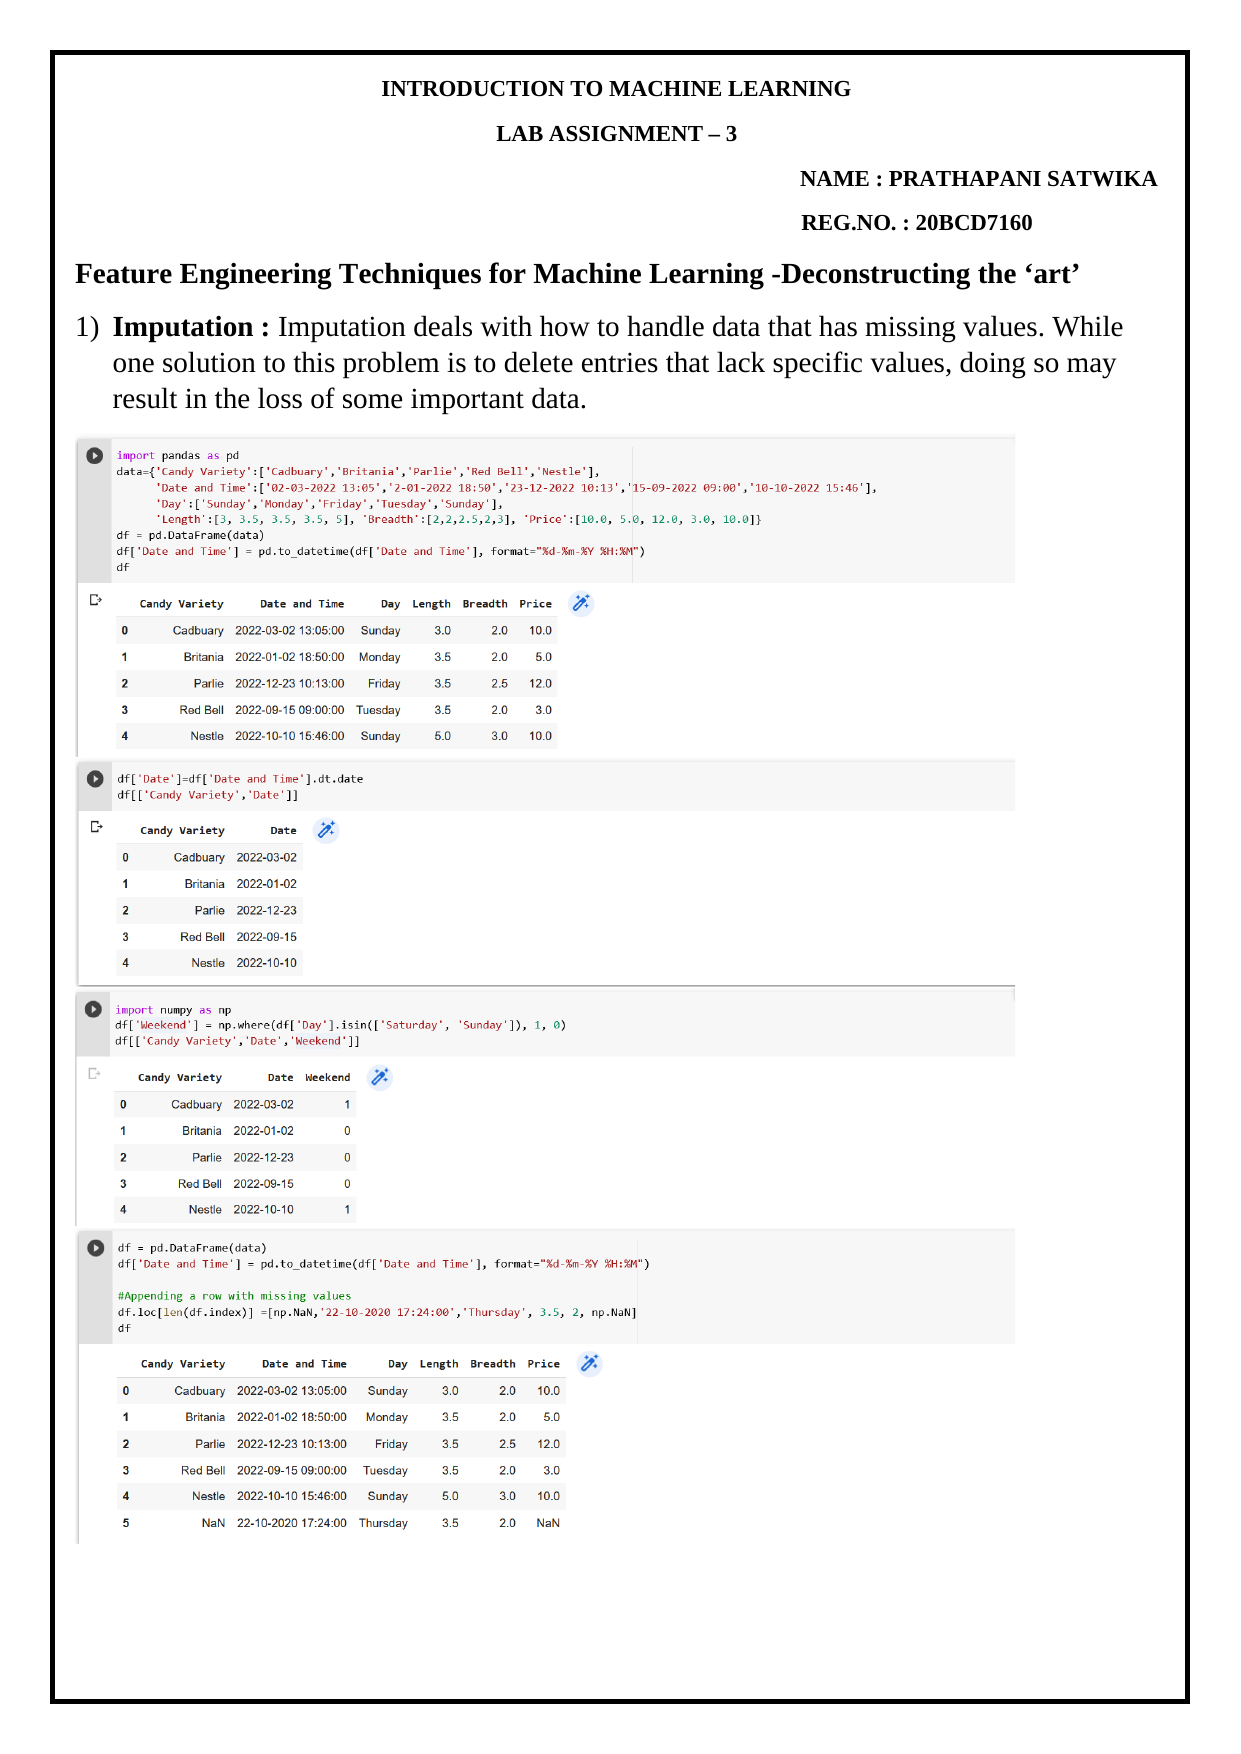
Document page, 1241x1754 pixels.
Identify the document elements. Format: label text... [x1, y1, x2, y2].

picture [75, 988, 1016, 1226]
picture [75, 1228, 1016, 1544]
text REG.NO. : 20BCD7160 [75, 209, 1165, 236]
text LAB ASSIGNMENT – 3 [75, 120, 1158, 146]
picture [75, 433, 1016, 757]
text INTRODUCTION TO MACHINE LEARNING [75, 75, 1158, 101]
list Imputation : Imputation deals with how to handle data that has missing values. While one solution to this problem is to delete entries that lack specific values, doing so may result in the loss of some important data. [75, 309, 1165, 415]
text Feature Engineering Techniques for Machine Learning -Deconstructing the ‘art’ [75, 256, 1165, 289]
text NAME : PRATHAPANI SATWIKA [75, 165, 1158, 191]
picture [75, 758, 1016, 987]
